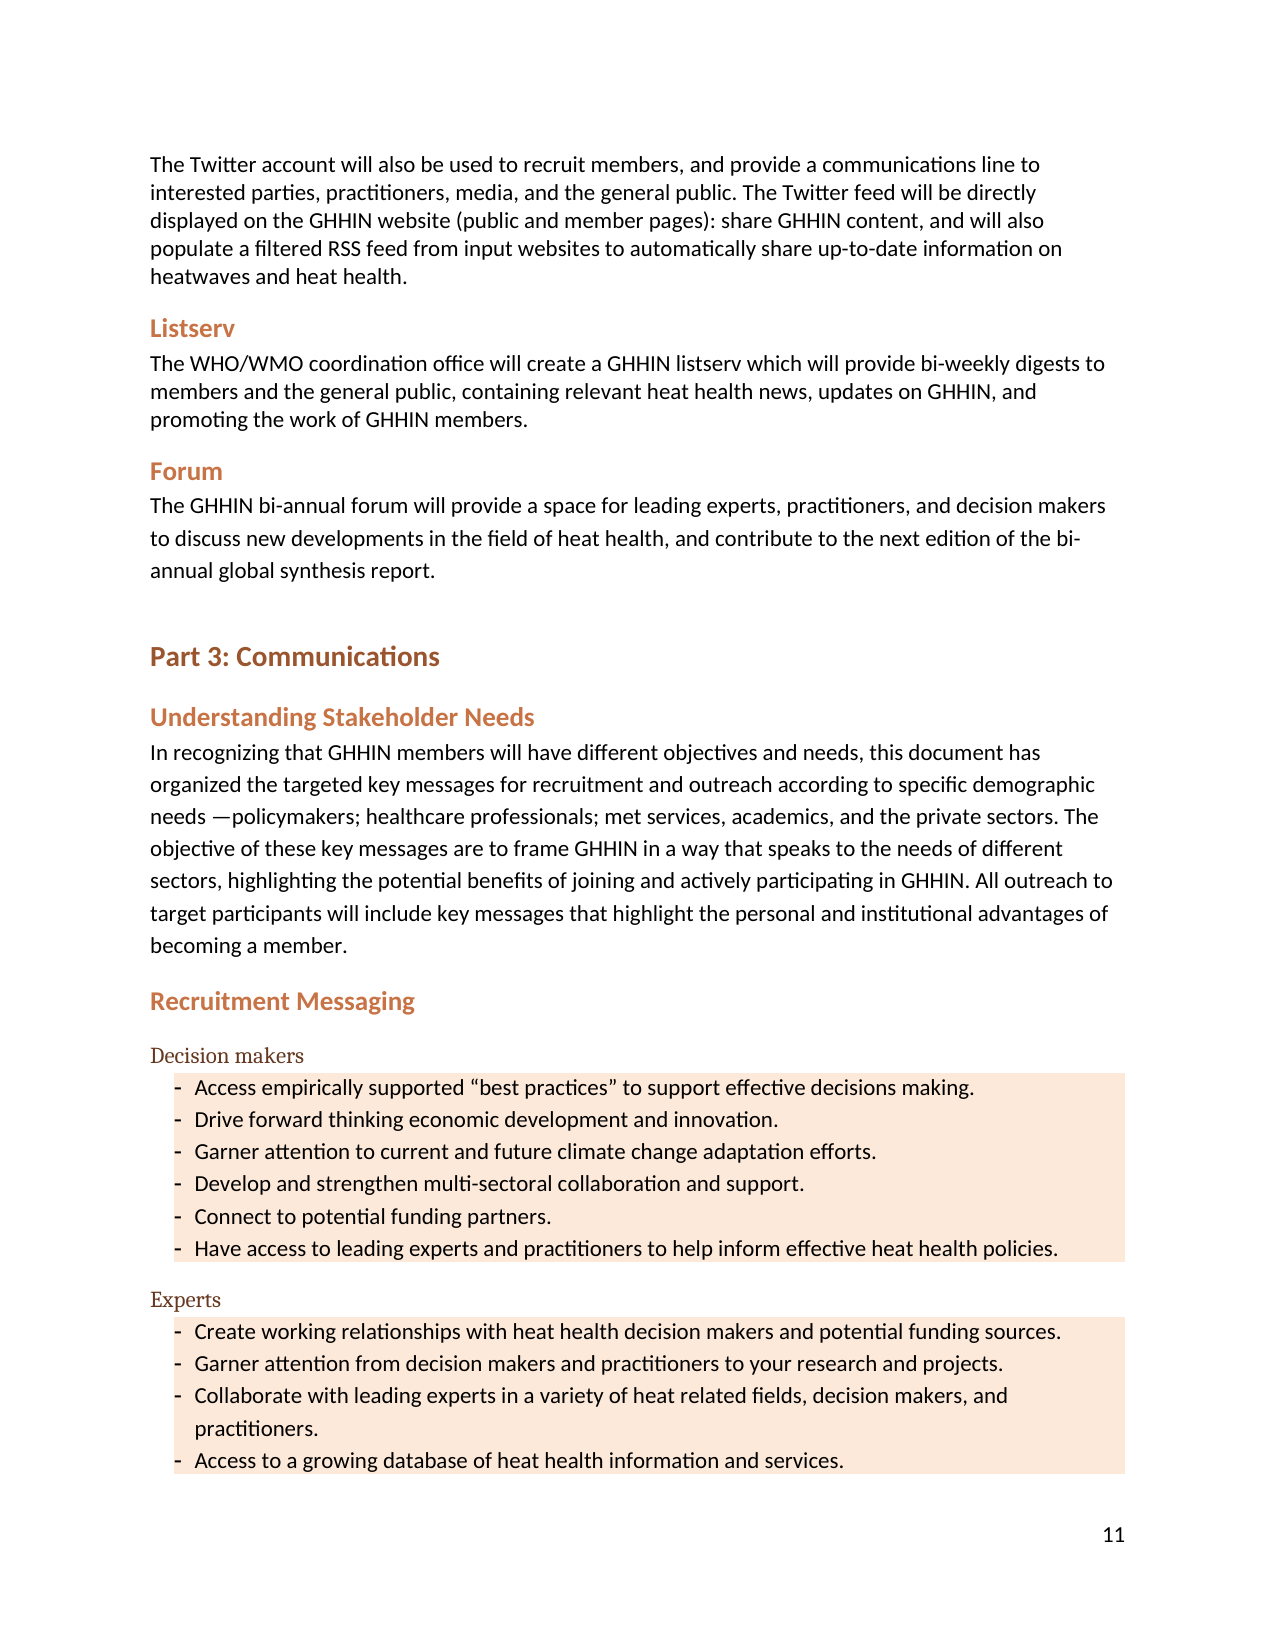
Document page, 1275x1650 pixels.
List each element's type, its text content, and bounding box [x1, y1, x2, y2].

text The GHHIN bi-annual forum will provide a space for leading experts, practitioners, and decision makers to discuss new developments in the field of heat health, and contribute to the next edition of the bi-annual global synthesis report. [150, 492, 1125, 584]
subtitle Understanding Stakeholder Needs [150, 700, 1125, 733]
subtitle Listserv [150, 311, 1125, 344]
text The WHO/WMO coordination office will create a GHHIN listserv which will provide bi-weekly digests to members and the general public, containing relevant heat health news, updates on GHHIN, and promoting the work of GHHIN members. [150, 349, 1125, 433]
text The Twitter account will also be used to recruit members, and provide a communications line to interested parties, practitioners, media, and the general public. The Twitter feed will be directly displayed on the GHHIN website (public and member pages): share GHHIN content, and will also populate a filtered RSS feed from input websites to automatically share up-to-date information on heatwaves and heat health. [150, 150, 1125, 290]
list Collaborate with leading experts in a variety of heat related fields, decision makers, and practitioners. [174, 1382, 1125, 1442]
subtitle Part 3: Communications [150, 638, 1125, 674]
text In recognizing that GHHIN members will have different objectives and needs, this document has organized the targeted key messages for recruitment and outreach according to specific demographic needs —policymakers; healthcare professionals; met services, academics, and the private sectors. The objective of these key messages are to frame GHHIN in a way that speaks to the needs of different sectors, highlighting the potential benefits of joining and actively participating in GHHIN. All outreach to target participants will include key messages that highlight the personal and institutional advantages of becoming a member. [150, 738, 1125, 959]
list Garner attention from decision makers and practitioners to your research and projects. [174, 1349, 1125, 1377]
list Have access to leading experts and practitioners to help inform effective heat health policies. [174, 1234, 1125, 1262]
list Garner attention to current and future climate change adaptation efforts. [174, 1137, 1125, 1165]
list Access empirically supported “best practices” to support effective decisions making. [174, 1073, 1125, 1101]
subtitle Forum [150, 454, 1125, 487]
subtitle Experts [150, 1287, 1125, 1313]
list Develop and strengthen multi-sectoral collaboration and support. [174, 1169, 1125, 1198]
list Connect to potential funding partners. [174, 1202, 1125, 1230]
subtitle Recruitment Messaging [150, 984, 1125, 1017]
subtitle Decision makers [150, 1043, 1125, 1069]
list Create working relationships with heat health decision makers and potential funding sources. [174, 1317, 1125, 1345]
list Access to a growing database of heat health information and services. [174, 1446, 1125, 1474]
list Drive forward thinking economic development and innovation. [174, 1105, 1125, 1133]
